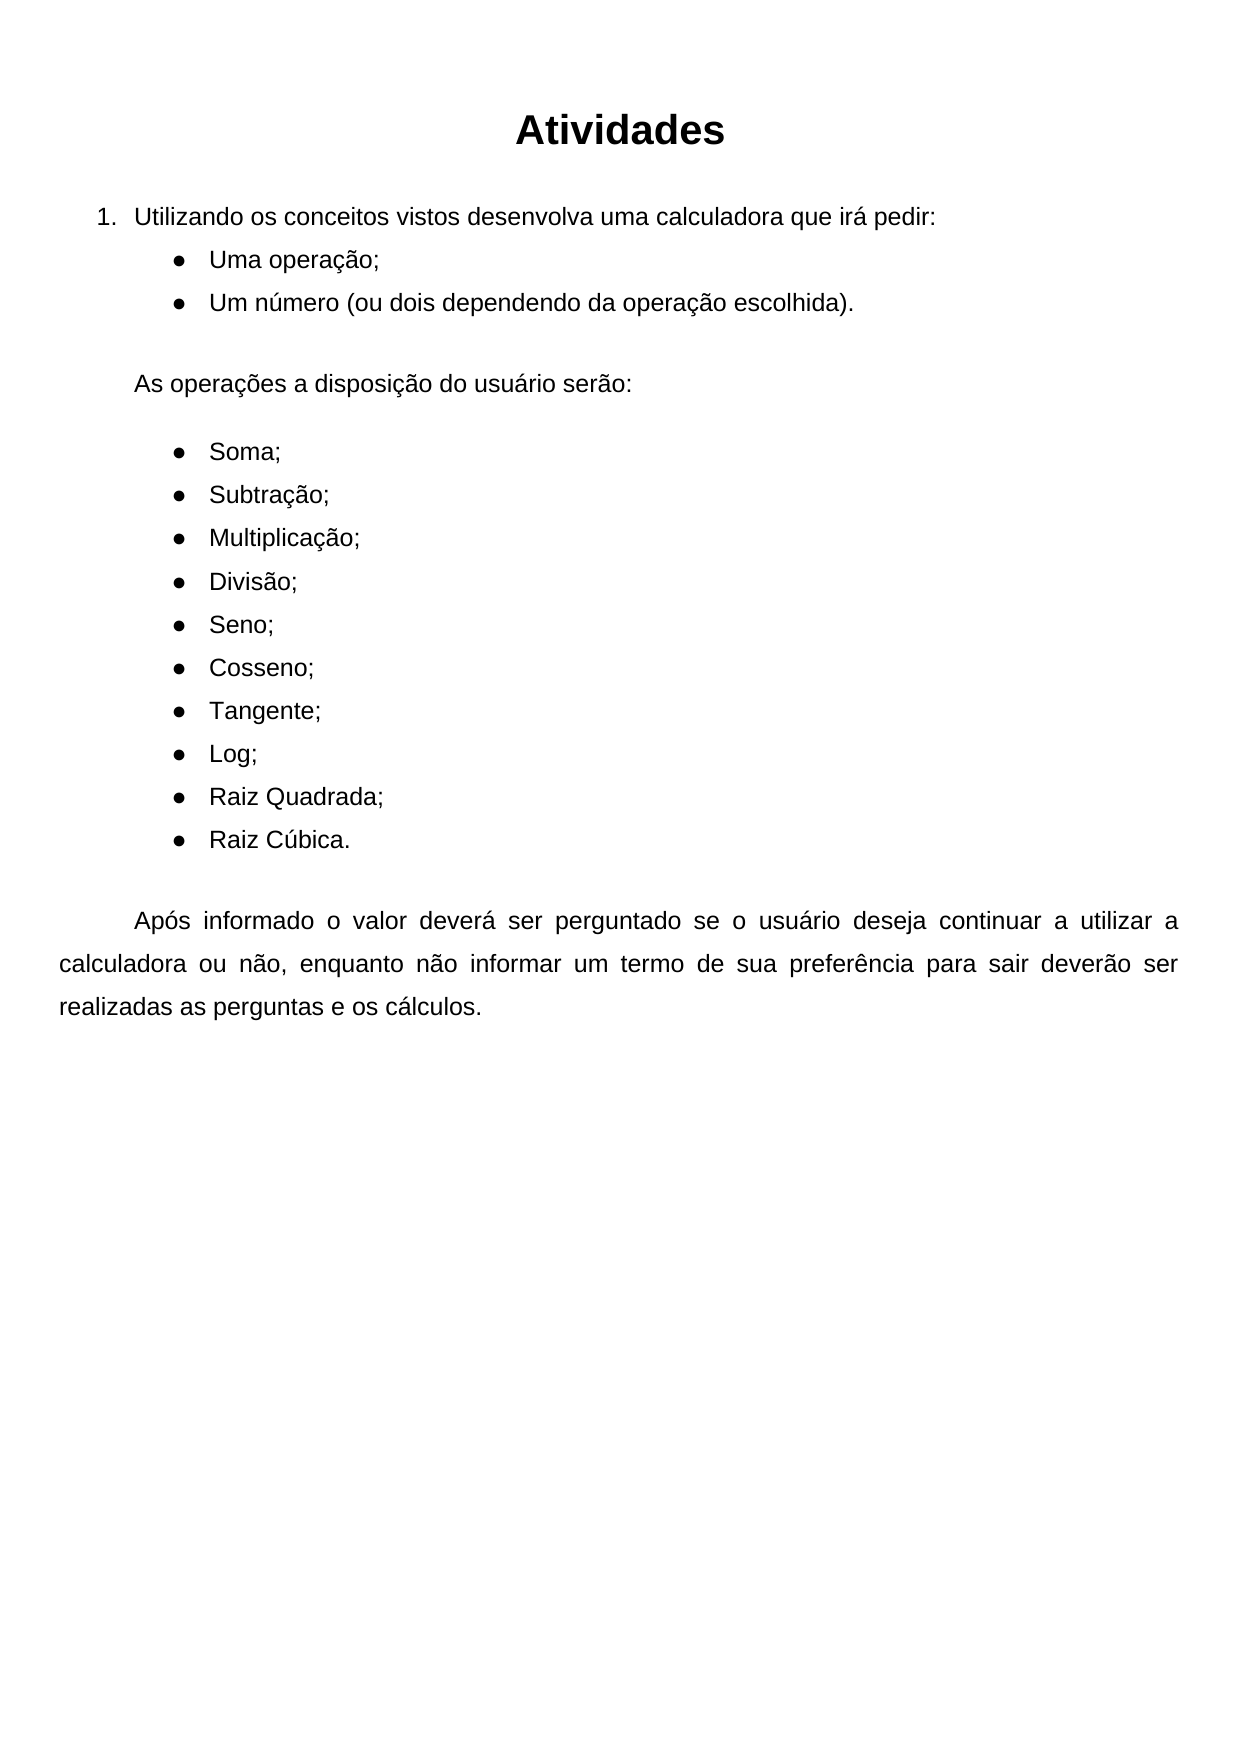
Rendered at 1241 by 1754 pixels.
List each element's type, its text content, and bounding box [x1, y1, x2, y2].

list Tangente; [171, 696, 1181, 724]
list Utilizando os conceitos vistos desenvolva uma calculadora que irá pedir: [96, 202, 1181, 231]
list Uma operação; [171, 245, 1181, 274]
text Atividades [59, 105, 1181, 153]
list Cosseno; [171, 653, 1181, 681]
list Soma; [171, 437, 1181, 466]
text As operações a disposição do usuário serão: [88, 369, 1181, 398]
list Seno; [171, 609, 1181, 638]
list Multiplicação; [171, 523, 1181, 552]
list Subtração; [171, 480, 1181, 509]
list Raiz Cúbica. [171, 825, 1181, 854]
list Log; [171, 739, 1181, 768]
list Raiz Quadrada; [171, 782, 1181, 811]
text Após informado o valor deverá ser perguntado se o usuário deseja continuar a utilizar a calculadora ou não, enquanto não informar um termo de sua preferência para sair deverão ser realizadas as perguntas e os cálculos. [59, 906, 1181, 1021]
list Um número (ou dois dependendo da operação escolhida). [171, 288, 1181, 317]
list Divisão; [171, 566, 1181, 595]
